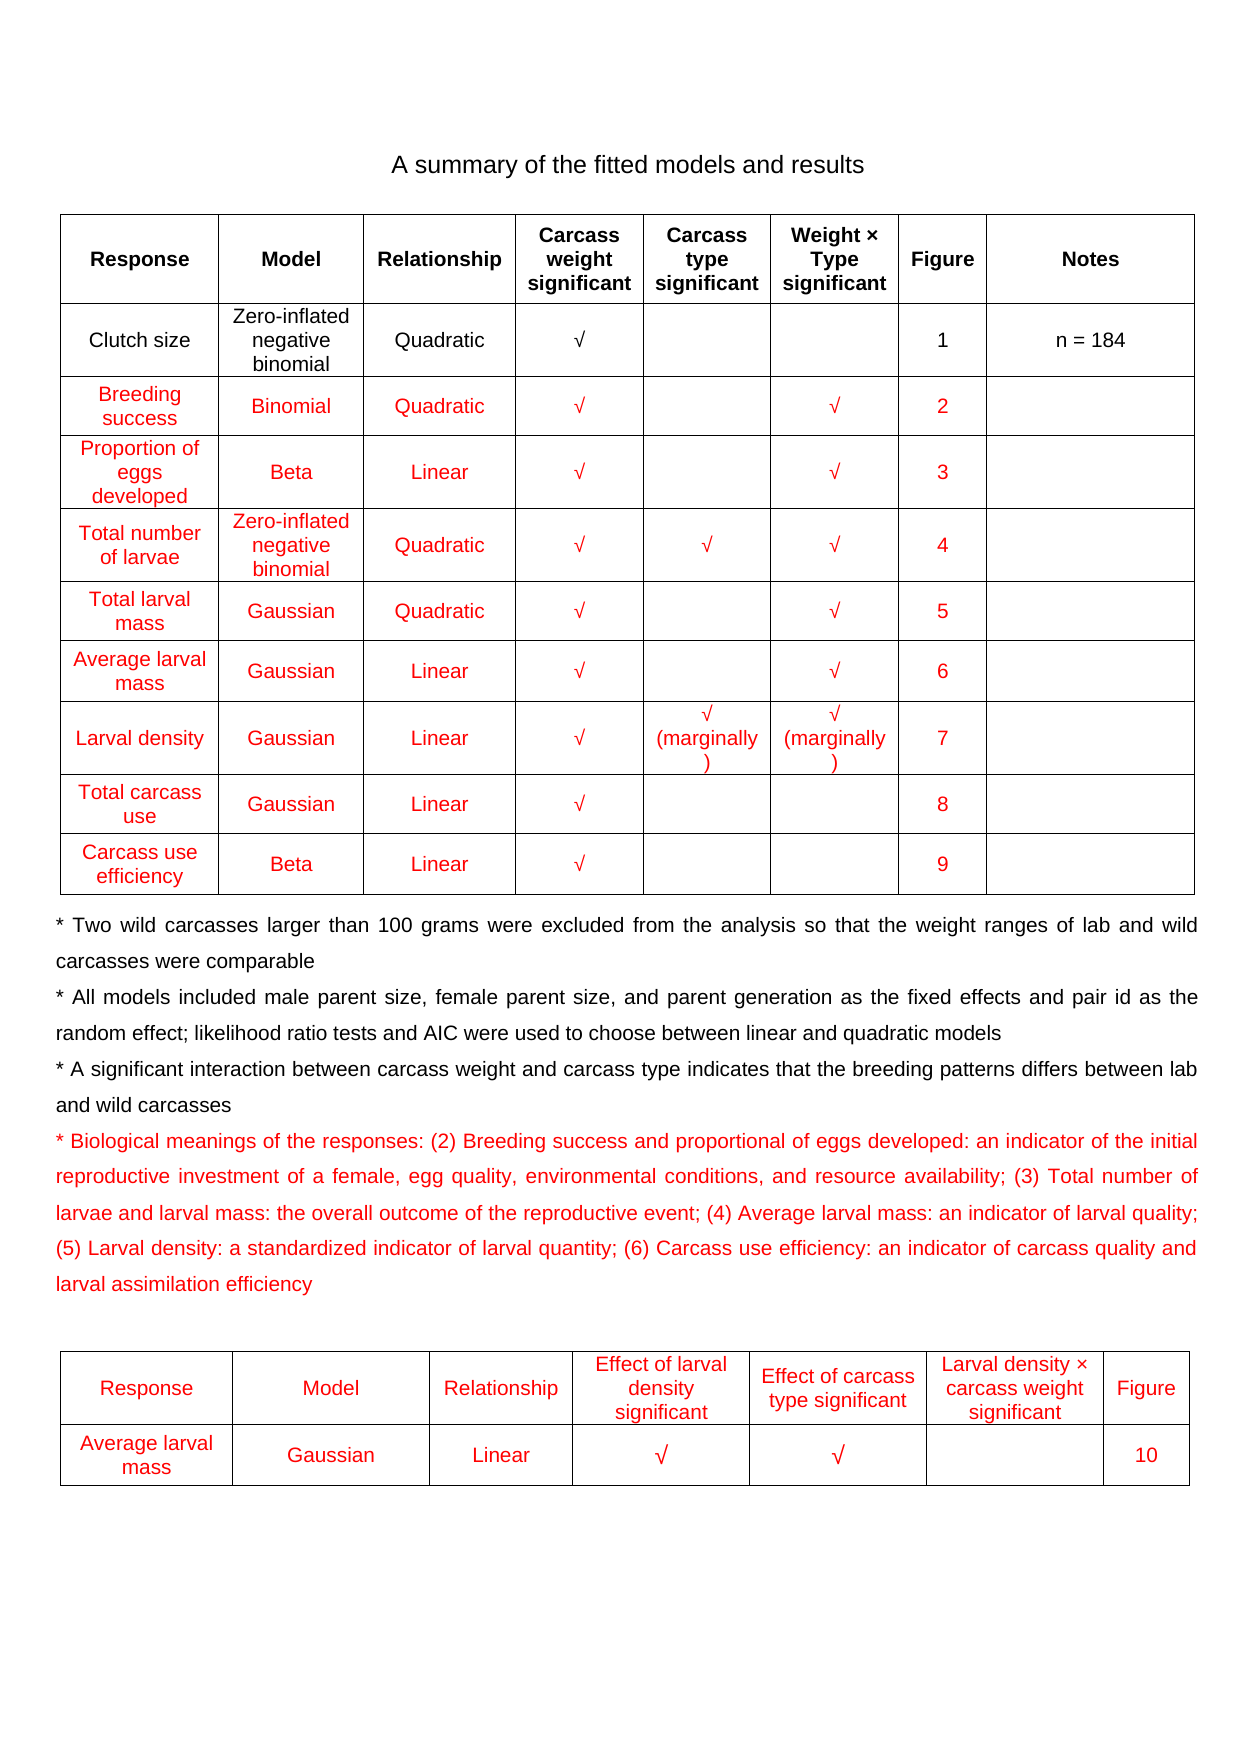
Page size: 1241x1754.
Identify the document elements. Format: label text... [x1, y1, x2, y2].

text * A significant interaction between carcass weight and carcass type indicates that the breeding patterns differs between lab and wild carcasses [56, 1057, 1200, 1116]
table_cell Linear [364, 775, 515, 833]
table_header Effect of larval density significant [573, 1352, 749, 1424]
table_cell Binomial [219, 377, 363, 435]
table_cell √ [516, 582, 643, 640]
table_cell Total larval mass [61, 582, 218, 640]
table_cell Average larval mass [61, 1425, 232, 1485]
table_cell [644, 641, 770, 701]
table_header Larval density × carcass weight significant [927, 1352, 1103, 1424]
table_cell [644, 436, 770, 508]
table_cell √ [644, 509, 770, 581]
table_header Relationship [430, 1352, 572, 1424]
table_cell [987, 377, 1194, 435]
table_cell 2 [899, 377, 986, 435]
table_cell [987, 641, 1194, 701]
table_header Carcass type significant [644, 215, 770, 303]
table_cell √ [516, 641, 643, 701]
table_cell √ [516, 775, 643, 833]
table_header Carcass weight significant [516, 215, 643, 303]
table_header Response [61, 1352, 232, 1424]
table_cell √ [516, 509, 643, 581]
table_cell 5 [899, 582, 986, 640]
table_cell Beta [219, 436, 363, 508]
table_cell √ (marginally) [771, 702, 898, 774]
table_cell [987, 834, 1194, 894]
table_cell √ [516, 304, 643, 376]
table_cell √ [516, 377, 643, 435]
table_cell [771, 775, 898, 833]
table_cell Larval density [61, 702, 218, 774]
table_cell √ [771, 377, 898, 435]
table_header Response [61, 215, 218, 303]
table_cell Gaussian [219, 702, 363, 774]
table_header Figure [899, 215, 986, 303]
table_cell Proportion of eggs developed [61, 436, 218, 508]
table_cell √ [516, 834, 643, 894]
table_cell Clutch size [61, 304, 218, 376]
table_cell Quadratic [364, 377, 515, 435]
table_cell Average larval mass [61, 641, 218, 701]
table_cell Quadratic [364, 509, 515, 581]
table_cell [644, 304, 770, 376]
table_cell Linear [364, 834, 515, 894]
table_cell Total carcass use [61, 775, 218, 833]
table_header Notes [987, 215, 1194, 303]
table_cell [644, 834, 770, 894]
table_header Model [233, 1352, 429, 1424]
table_cell Gaussian [219, 641, 363, 701]
table_cell [644, 582, 770, 640]
table_cell [771, 834, 898, 894]
table_cell [987, 509, 1194, 581]
table_cell √ [516, 702, 643, 774]
table_cell n = 184 [987, 304, 1194, 376]
table_header Weight × Type significant [771, 215, 898, 303]
table_header Figure [1104, 1352, 1189, 1424]
table_cell Gaussian [233, 1425, 429, 1485]
text * All models included male parent size, female parent size, and parent generation as the fixed effects and pair id as the random effect; likelihood ratio tests and AIC were used to choose between linear and quadratic models [56, 985, 1200, 1044]
table_cell √ [771, 436, 898, 508]
table_cell Linear [364, 641, 515, 701]
table_cell 9 [899, 834, 986, 894]
table_cell [927, 1425, 1103, 1485]
table_cell √ [573, 1425, 749, 1485]
table_header Effect of carcass type significant [750, 1352, 926, 1424]
table_cell √ [771, 509, 898, 581]
table_cell Quadratic [364, 304, 515, 376]
table_cell [987, 582, 1194, 640]
table_cell Linear [364, 702, 515, 774]
table_cell √ [771, 641, 898, 701]
table_cell [987, 436, 1194, 508]
table_cell 4 [899, 509, 986, 581]
table_cell √ [516, 436, 643, 508]
table_cell Beta [219, 834, 363, 894]
table_cell √ [771, 582, 898, 640]
table_cell [771, 304, 898, 376]
table_cell Quadratic [364, 582, 515, 640]
table_cell Total number of larvae [61, 509, 218, 581]
table_cell 7 [899, 702, 986, 774]
table_cell Zero-inflated negative binomial [219, 304, 363, 376]
table_cell [644, 377, 770, 435]
table_cell [644, 775, 770, 833]
table_cell Zero-inflated negative binomial [219, 509, 363, 581]
table_cell [987, 775, 1194, 833]
table_cell [987, 702, 1194, 774]
table_header Model [219, 215, 363, 303]
table_cell Gaussian [219, 775, 363, 833]
text * Two wild carcasses larger than 100 grams were excluded from the analysis so that the weight ranges of lab and wild carcasses were comparable [56, 913, 1200, 973]
table_cell 6 [899, 641, 986, 701]
text * Biological meanings of the responses: (2) Breeding success and proportional of eggs developed: an indicator of the initial reproductive investment of a female, egg quality, environmental conditions, and resource availability; (3) Total number of larvae and larval mass: the overall outcome of the reproductive event; (4) Average larval mass: an indicator of larval quality; (5) Larval density: a standardized indicator of larval quantity; (6) Carcass use efficiency: an indicator of carcass quality and larval assimilation efficiency [56, 1128, 1200, 1296]
text A summary of the fitted models and results [56, 150, 1200, 179]
table_cell Gaussian [219, 582, 363, 640]
table_cell Linear [364, 436, 515, 508]
table_cell Breeding success [61, 377, 218, 435]
table_cell Carcass use efficiency [61, 834, 218, 894]
table_header Relationship [364, 215, 515, 303]
table_cell 10 [1104, 1425, 1189, 1485]
table_cell 3 [899, 436, 986, 508]
table_cell √ [750, 1425, 926, 1485]
table_cell 1 [899, 304, 986, 376]
table_cell 8 [899, 775, 986, 833]
table_cell Linear [430, 1425, 572, 1485]
table_cell √ (marginally) [644, 702, 770, 774]
